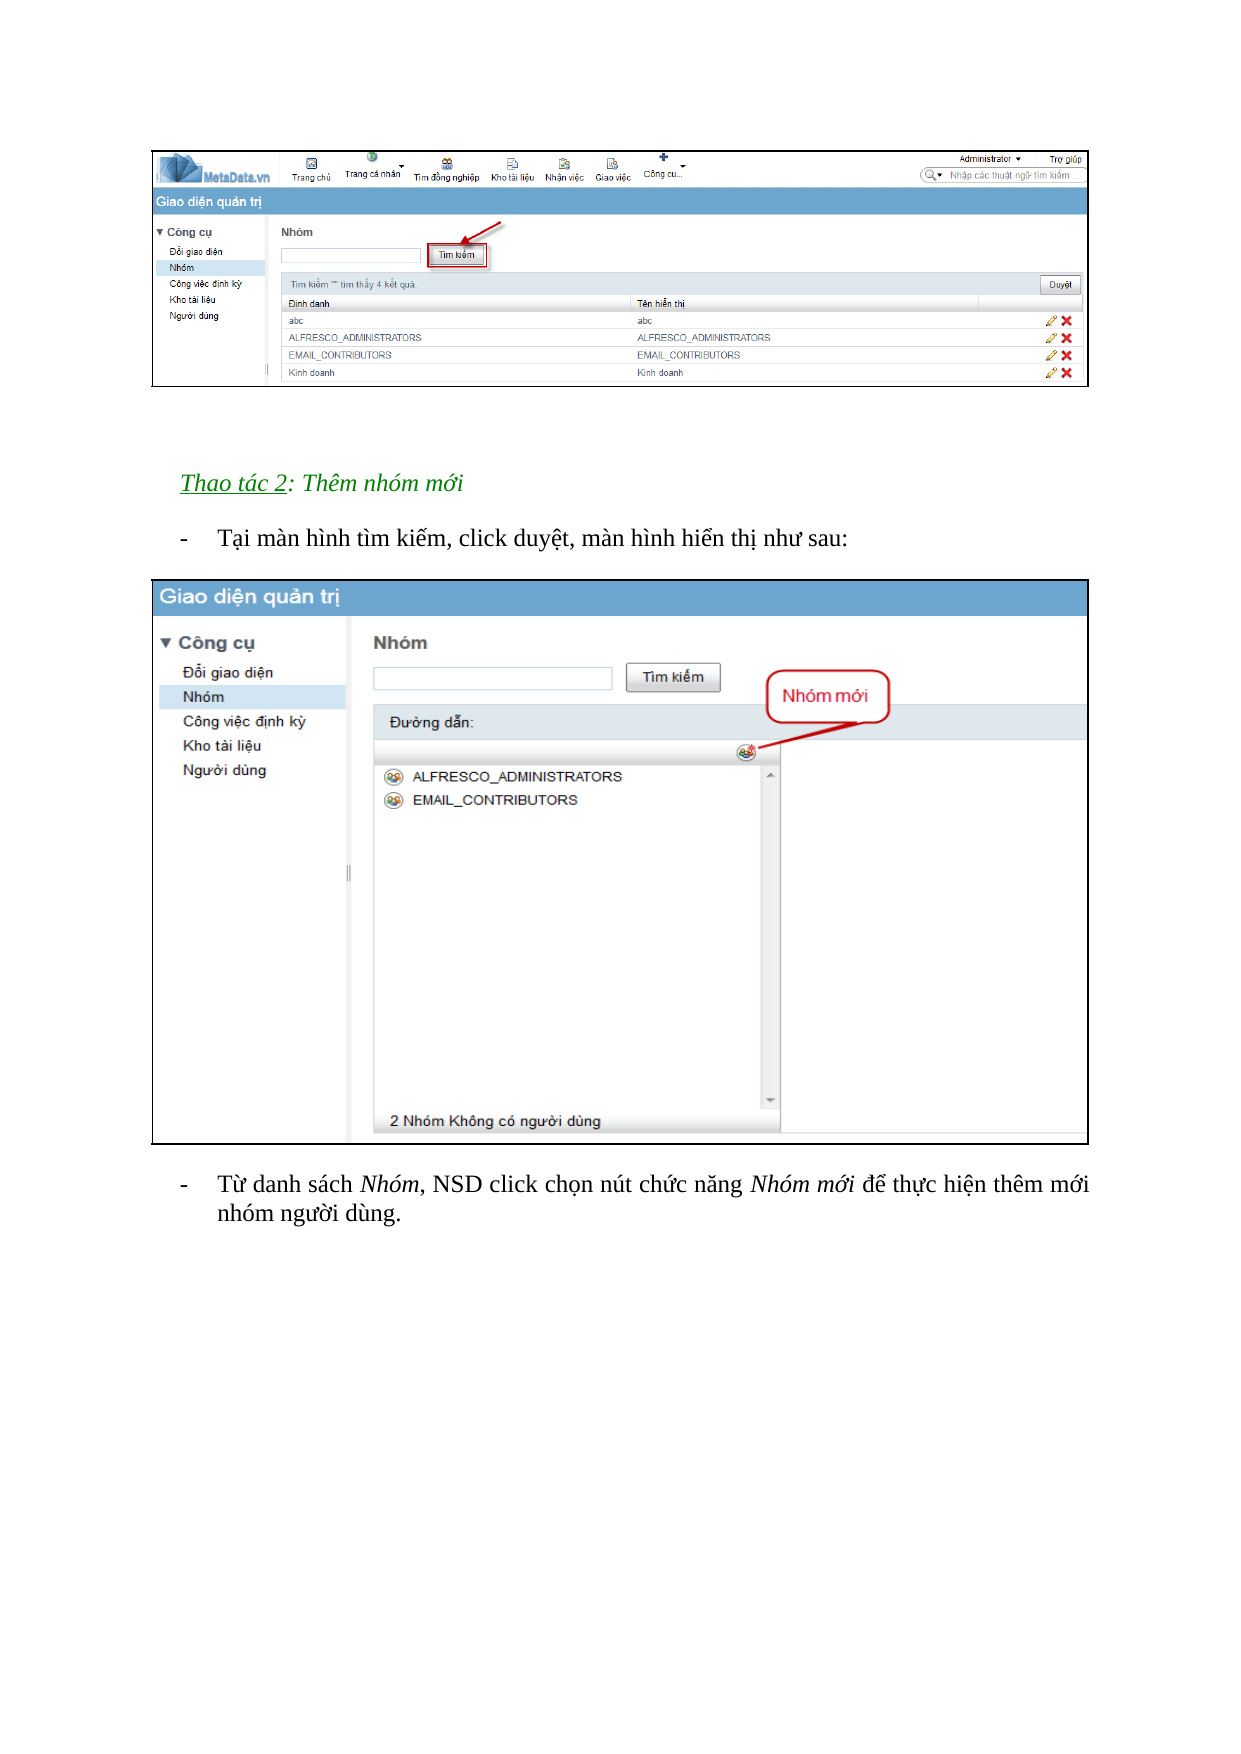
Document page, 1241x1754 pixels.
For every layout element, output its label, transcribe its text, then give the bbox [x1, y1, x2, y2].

list Từ danh sách Nhóm, NSD click chọn nút chức năng Nhóm mới để thực hiện thêm mới nhóm người dùng. [179, 1169, 1090, 1226]
picture [153, 152, 1087, 386]
list Tại màn hình tìm kiếm, click duyệt, màn hình hiển thị như sau: [179, 523, 1090, 552]
picture [153, 581, 1087, 1143]
list Thao tác 2: Thêm nhóm mới [180, 468, 1090, 496]
